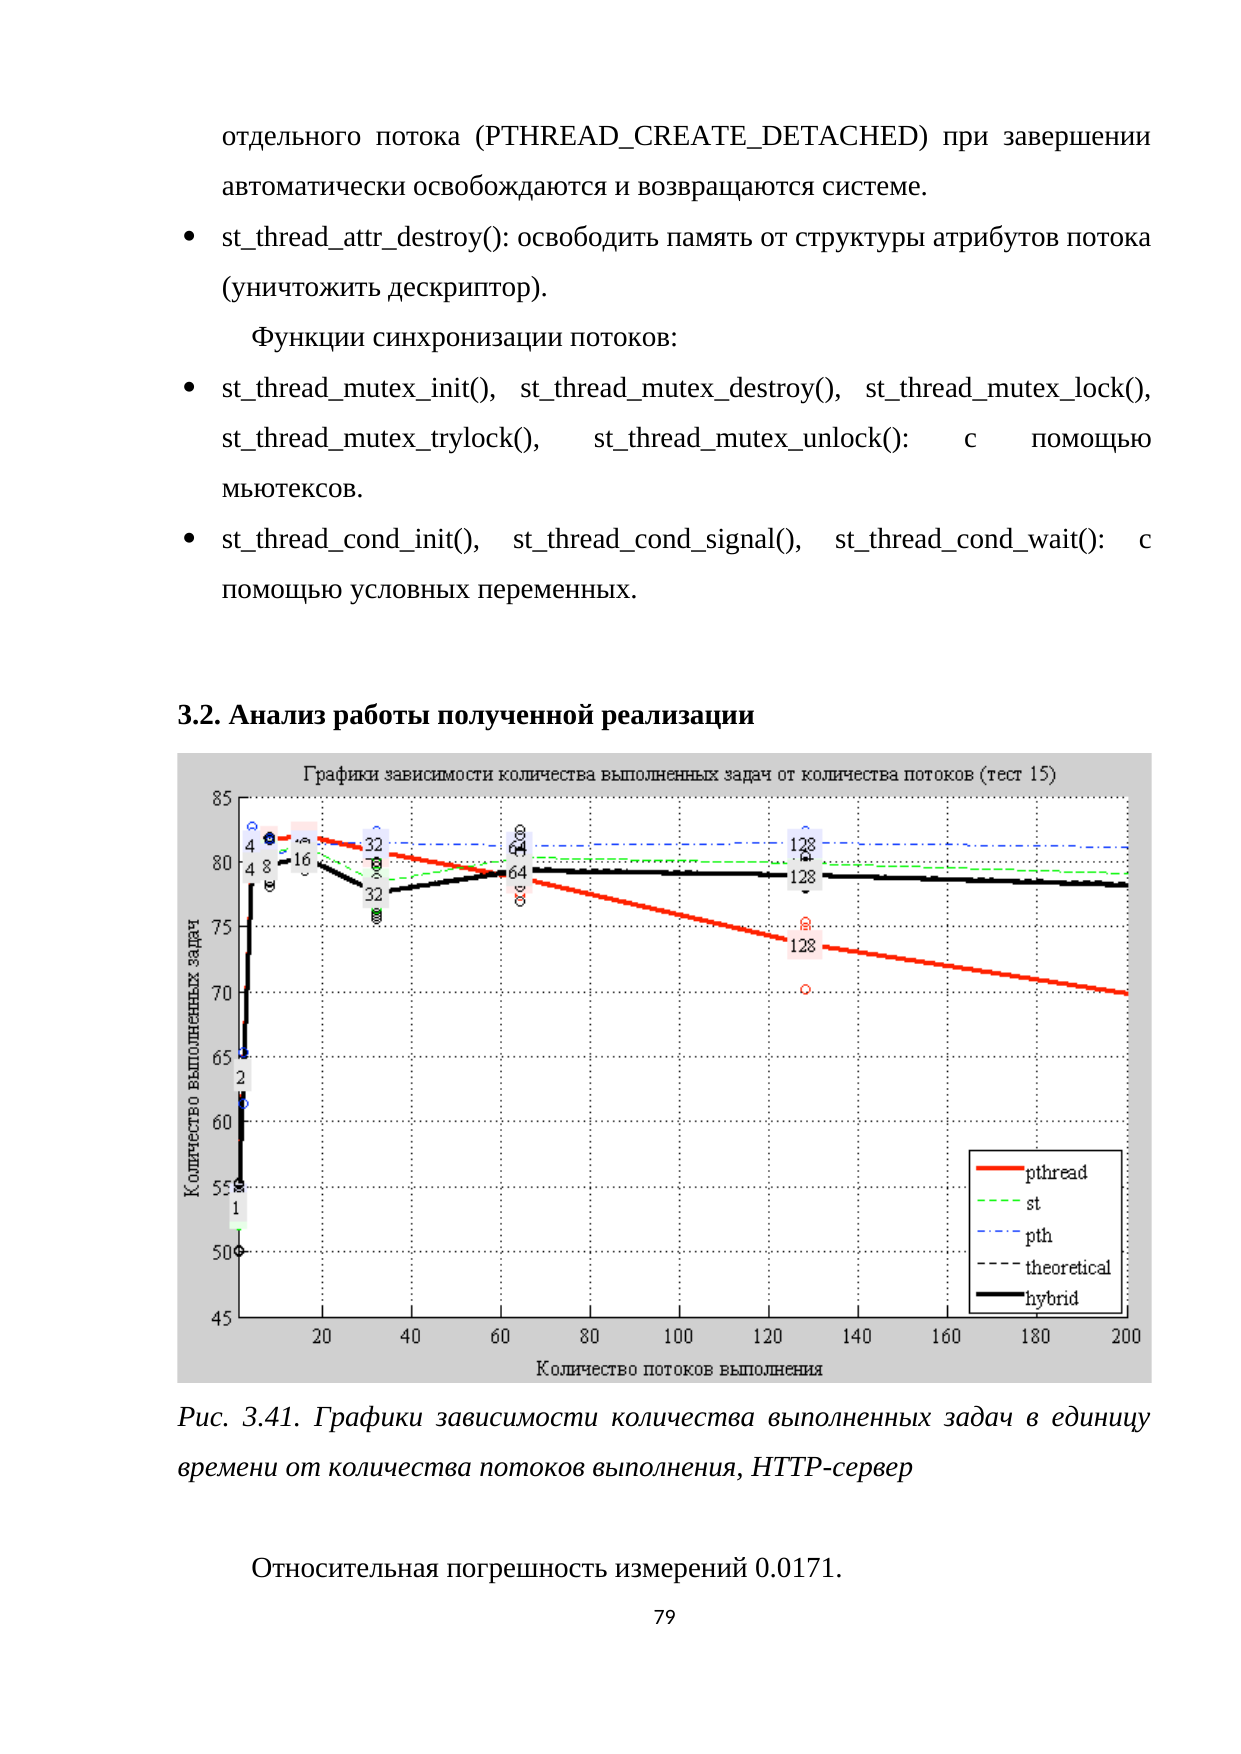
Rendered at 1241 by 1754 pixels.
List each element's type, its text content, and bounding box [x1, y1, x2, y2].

list st_thread_attr_destroy(): освободить память от структуры атрибутов потока (уничтожить дескриптор). [184, 219, 1152, 303]
picture [177, 753, 1152, 1383]
text Функции синхронизации потоков: [177, 319, 1152, 353]
list st_thread_cond_init(), st_thread_cond_signal(), st_thread_cond_wait(): с помощью условных переменных. [184, 521, 1152, 605]
subtitle Анализ работы полученной реализации [177, 697, 1152, 730]
list st_thread_mutex_init(), st_thread_mutex_destroy(), st_thread_mutex_lock(), st_thread_mutex_trylock(), st_thread_mutex_unlock(): с помощью мьютексов. [184, 370, 1152, 504]
text Относительная погрешность измерений 0.0171. [177, 1550, 1152, 1584]
